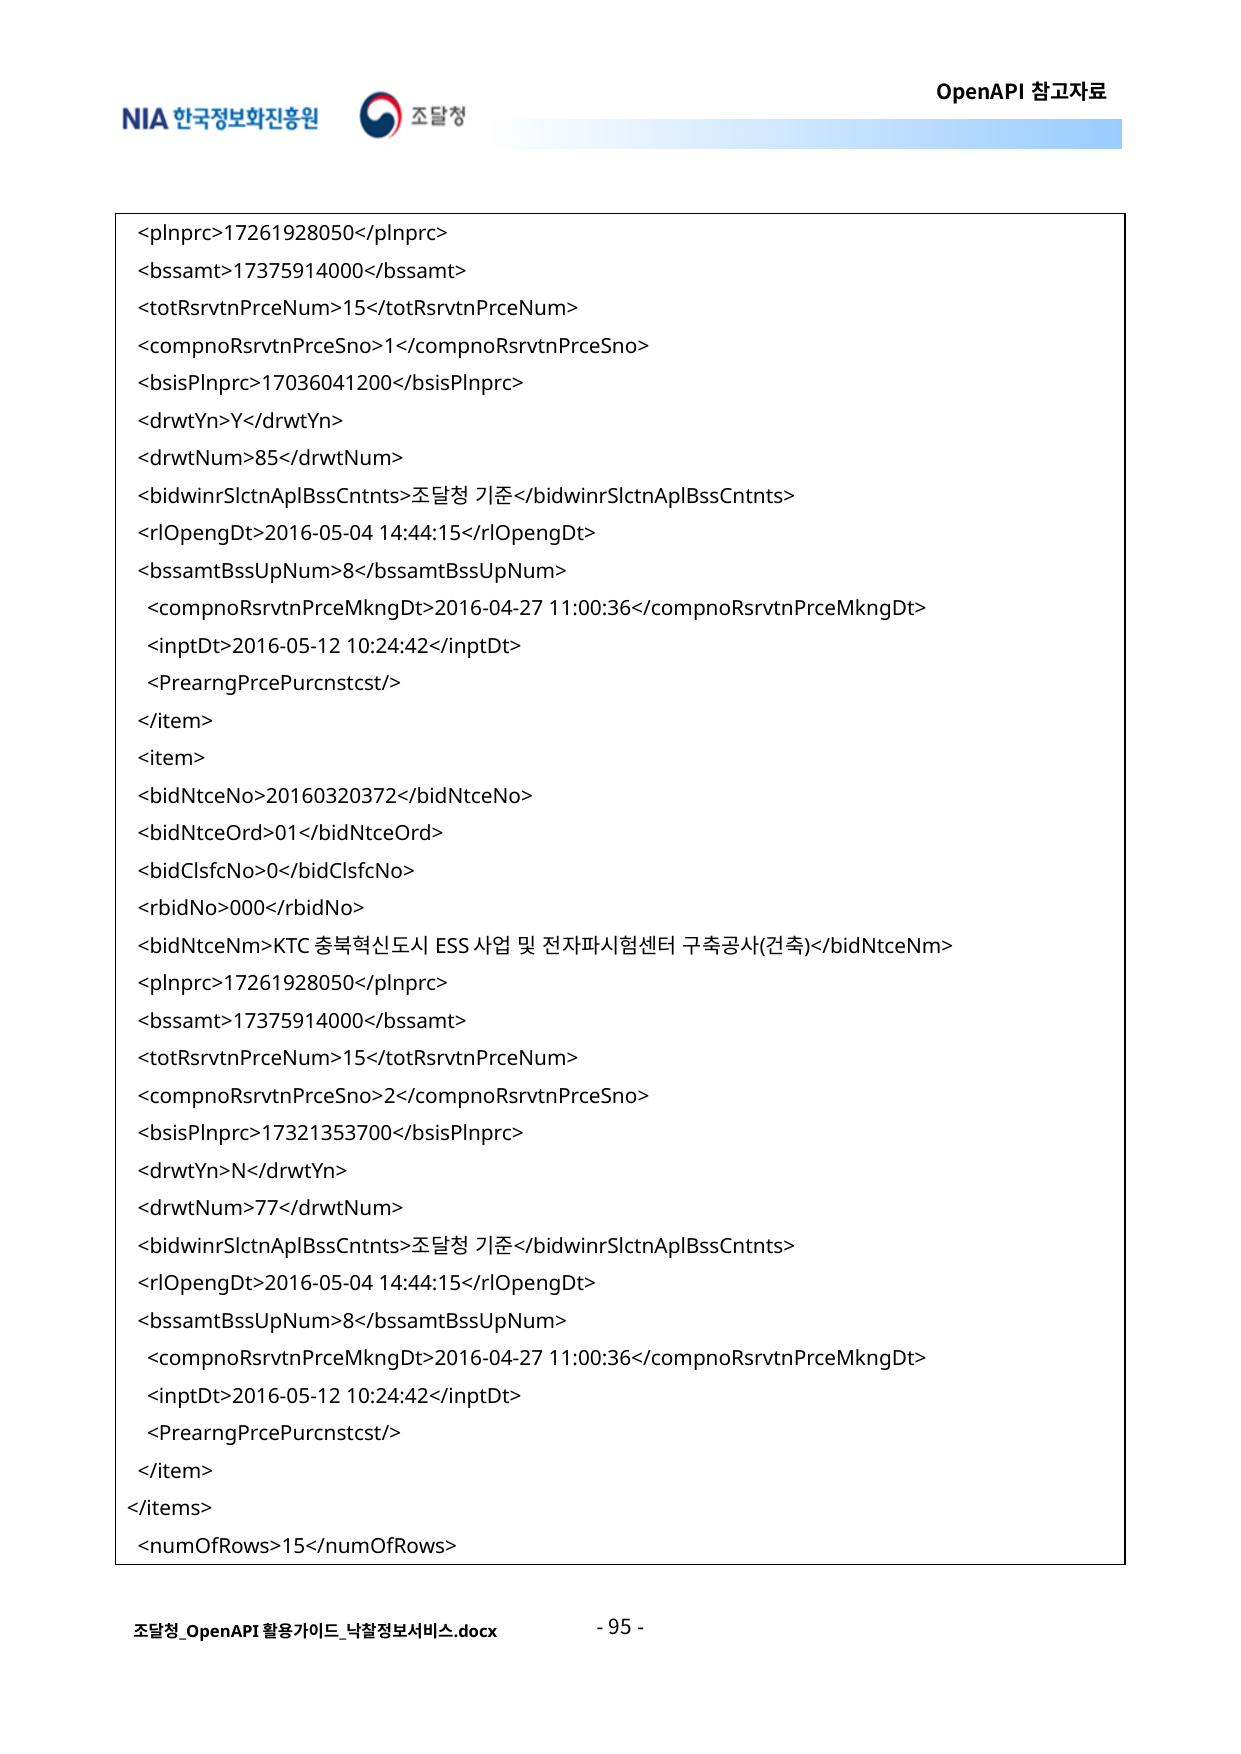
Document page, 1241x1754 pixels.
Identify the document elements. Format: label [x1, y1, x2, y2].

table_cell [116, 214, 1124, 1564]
picture [118, 88, 472, 145]
